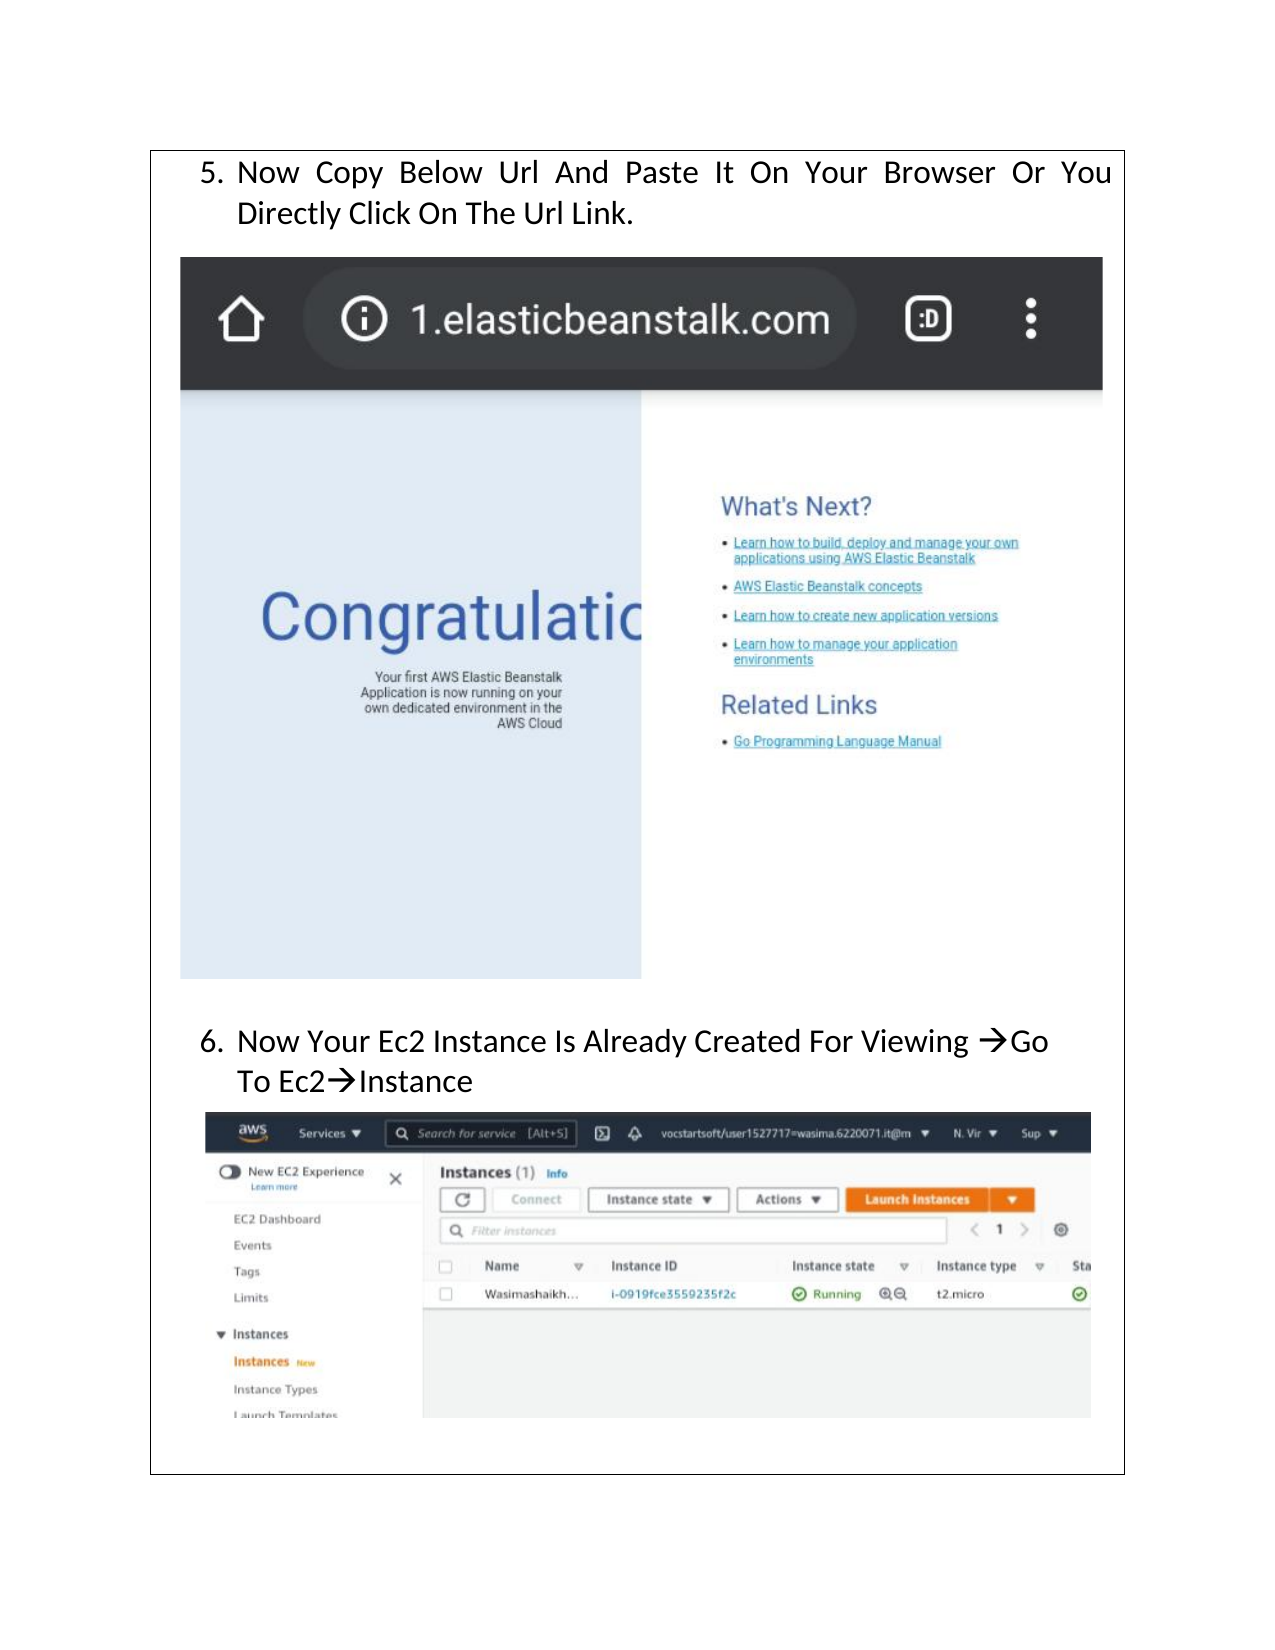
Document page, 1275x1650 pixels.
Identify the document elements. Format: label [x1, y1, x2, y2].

picture [180, 257, 1103, 979]
table_header [151, 151, 1124, 1474]
picture [205, 1112, 1091, 1418]
